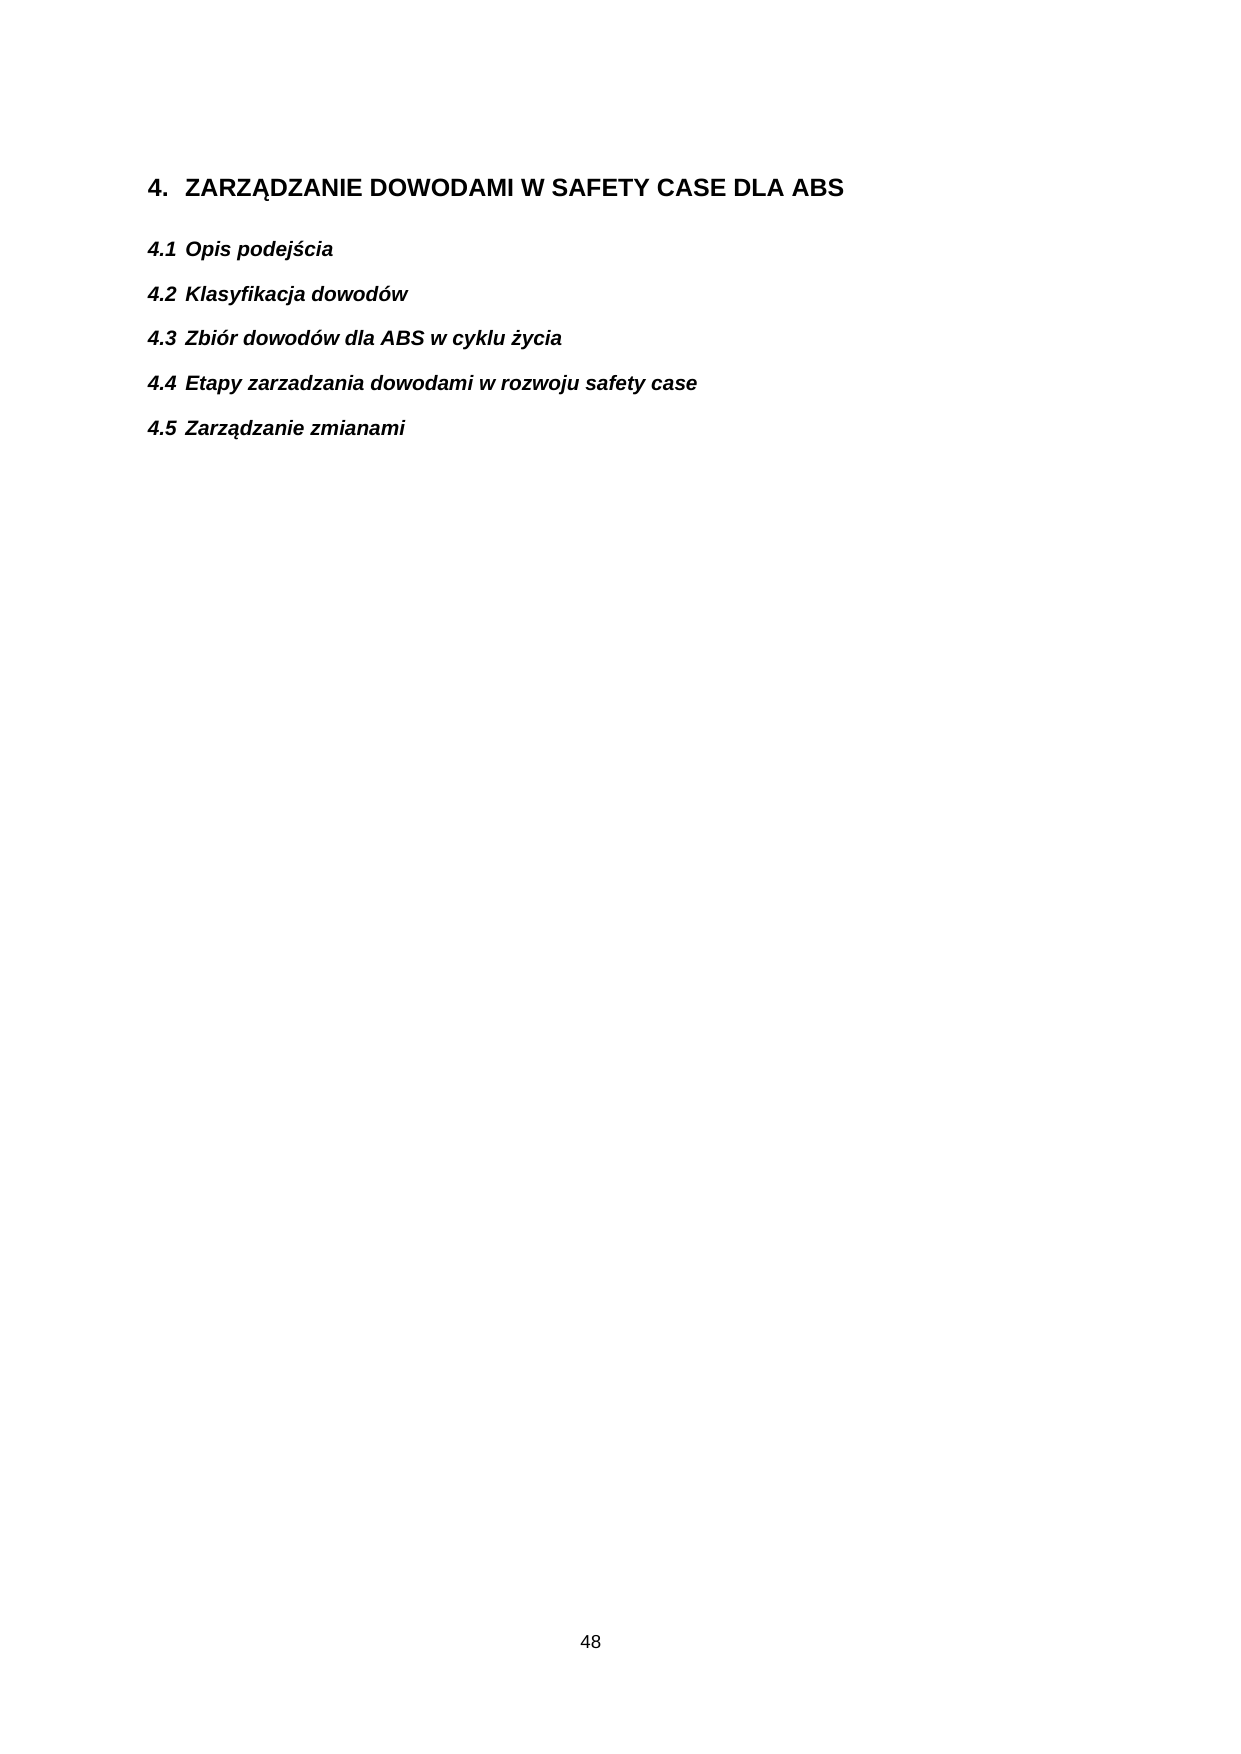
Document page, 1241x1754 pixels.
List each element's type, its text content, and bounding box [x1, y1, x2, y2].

subtitle Opis podejścia [148, 237, 1033, 261]
subtitle Zbiór dowodów dla ABS w cyklu życia [148, 326, 1033, 350]
subtitle Klasyfikacja dowodów [148, 281, 1033, 305]
subtitle ZARZĄDZANIE DOWODAMI W SAFETY CASE DLA ABS [148, 173, 1033, 201]
subtitle Zarządzanie zmianami [148, 416, 1033, 440]
subtitle Etapy zarzadzania dowodami w rozwoju safety case [148, 371, 1033, 395]
